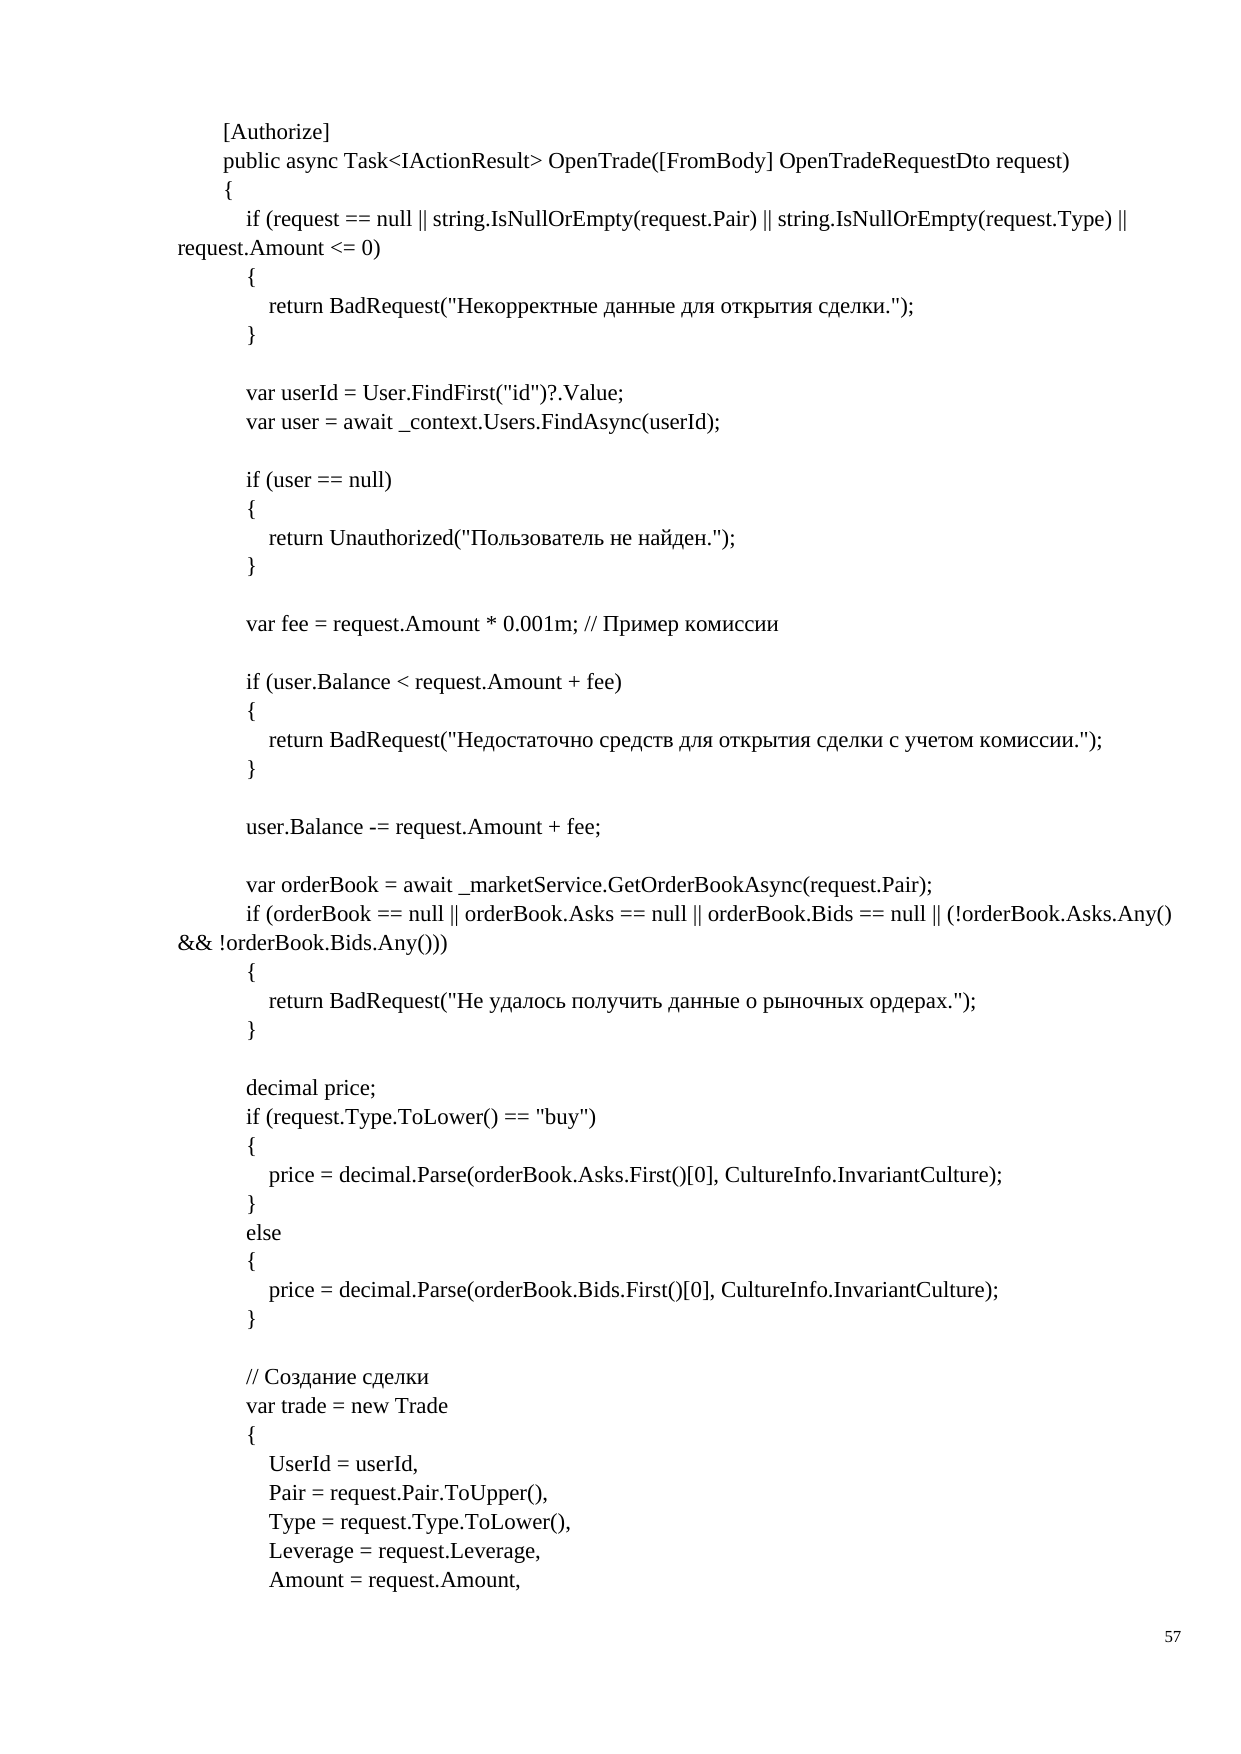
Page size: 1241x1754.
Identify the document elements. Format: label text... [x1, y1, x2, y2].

text else [177, 1218, 1181, 1245]
text Type = request.Type.ToLower(), [177, 1508, 1181, 1534]
text { [177, 263, 1181, 289]
text public async Task<IActionResult> OpenTrade([FromBody] OpenTradeRequestDto request) [177, 147, 1181, 173]
text } [177, 321, 1181, 347]
text price = decimal.Parse(orderBook.Asks.First()[0], CultureInfo.InvariantCulture); [177, 1161, 1181, 1187]
text { [177, 1421, 1181, 1448]
text if (user == null) [177, 466, 1181, 492]
text { [177, 958, 1181, 984]
text var userId = User.FindFirst("id")?.Value; [177, 379, 1181, 405]
text return BadRequest("Не удалось получить данные о рыночных ордерах."); [177, 987, 1181, 1013]
text return BadRequest("Некорректные данные для открытия сделки."); [177, 292, 1181, 318]
text if (user.Balance < request.Amount + fee) [177, 668, 1181, 695]
text { [177, 1247, 1181, 1274]
text var orderBook = await _marketService.GetOrderBookAsync(request.Pair); [177, 871, 1181, 897]
text { [177, 494, 1181, 521]
text price = decimal.Parse(orderBook.Bids.First()[0], CultureInfo.InvariantCulture); [177, 1276, 1181, 1303]
text if (request.Type.ToLower() == "buy") [177, 1103, 1181, 1129]
text } [177, 552, 1181, 579]
text var user = await _context.Users.FindAsync(userId); [177, 408, 1181, 434]
text var fee = request.Amount * 0.001m; // Пример комиссии [177, 610, 1181, 637]
text Amount = request.Amount, [177, 1566, 1181, 1592]
text if (orderBook == null || orderBook.Asks == null || orderBook.Bids == null || (!orderBook.Asks.Any() && !orderBook.Bids.Any())) [177, 900, 1181, 955]
text user.Balance -= request.Amount + fee; [177, 813, 1181, 839]
text decimal price; [177, 1074, 1181, 1100]
text { [177, 1132, 1181, 1158]
text if (request == null || string.IsNullOrEmpty(request.Pair) || string.IsNullOrEmpty(request.Type) || request.Amount <= 0) [177, 205, 1181, 260]
text UserId = userId, [177, 1450, 1181, 1477]
text Leverage = request.Leverage, [177, 1537, 1181, 1563]
text // Создание сделки [177, 1363, 1181, 1390]
text } [177, 755, 1181, 782]
text } [177, 1189, 1181, 1216]
text Pair = request.Pair.ToUpper(), [177, 1479, 1181, 1506]
text return Unauthorized("Пользователь не найден."); [177, 523, 1181, 550]
text } [177, 1305, 1181, 1332]
text { [177, 697, 1181, 724]
text return BadRequest("Недостаточно средств для открытия сделки с учетом комиссии."); [177, 726, 1181, 753]
text [Authorize] [177, 118, 1181, 144]
text } [177, 1016, 1181, 1042]
text var trade = new Trade [177, 1392, 1181, 1419]
text { [177, 176, 1181, 202]
